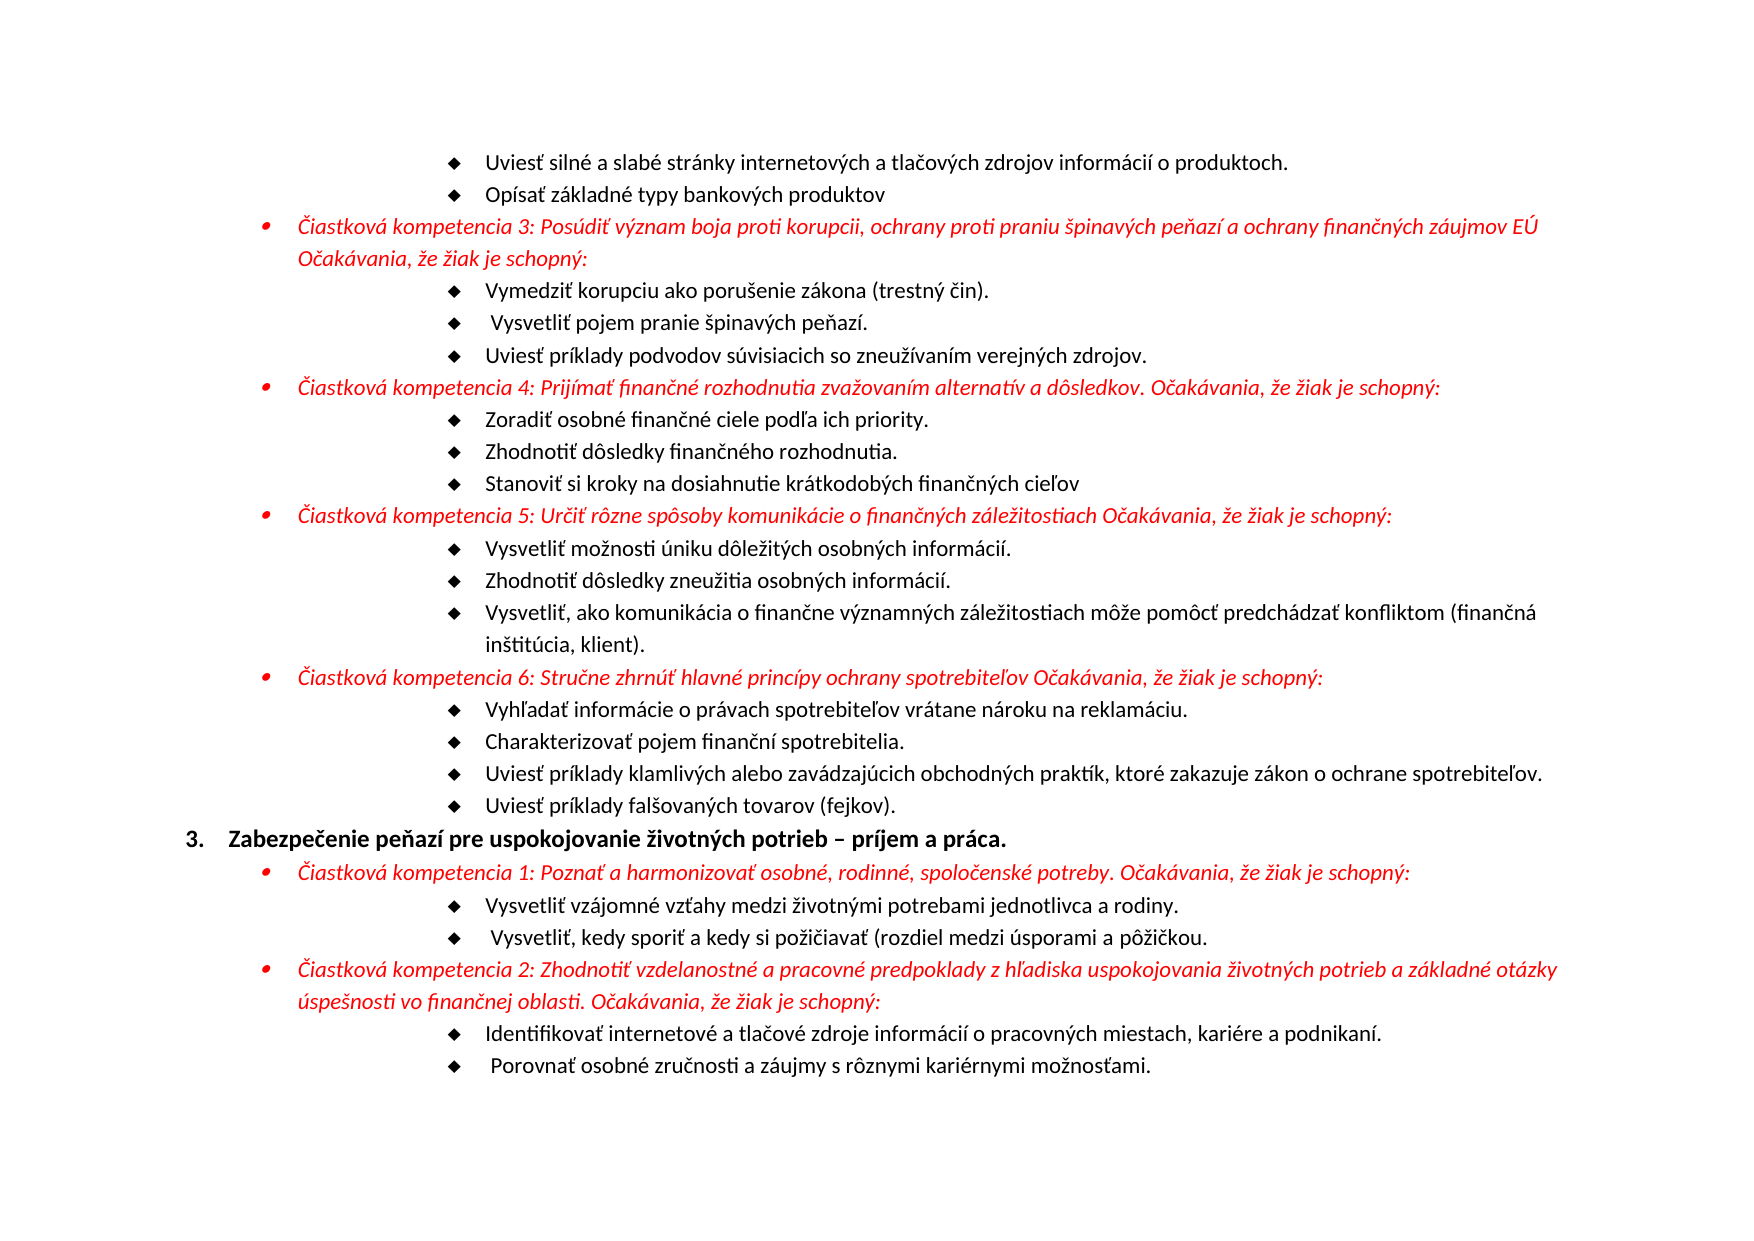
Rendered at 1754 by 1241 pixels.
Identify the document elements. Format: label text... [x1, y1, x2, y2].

list Zoradiť osobné finančné ciele podľa ich priority. [448, 405, 1606, 433]
list Vyhľadať informácie o právach spotrebiteľov vrátane nároku na reklamáciu. [448, 695, 1606, 723]
list Čiastková kompetencia 3: Posúdiť význam boja proti korupcii, ochrany proti praniu špinavých peňazí a ochrany finančných záujmov EÚ Očakávania, že žiak je schopný: [260, 212, 1606, 272]
list Uviesť príklady klamlivých alebo zavádzajúcich obchodných praktík, ktoré zakazuje zákon o ochrane spotrebiteľov. [448, 759, 1606, 787]
list Stanoviť si kroky na dosiahnutie krátkodobých finančných cieľov [448, 469, 1606, 497]
list Charakterizovať pojem finanční spotrebitelia. [448, 727, 1606, 755]
list Čiastková kompetencia 5: Určiť rôzne spôsoby komunikácie o finančných záležitostiach Očakávania, že žiak je schopný: [260, 502, 1606, 530]
list Porovnať osobné zručnosti a záujmy s rôznymi kariérnymi možnosťami. [448, 1052, 1606, 1080]
list Uviesť silné a slabé stránky internetových a tlačových zdrojov informácií o produktoch. [448, 148, 1606, 176]
list Vysvetliť pojem pranie špinavých peňazí. [448, 308, 1606, 337]
list Vysvetliť možnosti úniku dôležitých osobných informácií. [448, 534, 1606, 562]
list Uviesť príklady podvodov súvisiacich so zneužívaním verejných zdrojov. [448, 341, 1606, 369]
list Čiastková kompetencia 1: Poznať a harmonizovať osobné, rodinné, spoločenské potreby. Očakávania, že žiak je schopný: [260, 858, 1606, 887]
list Zabezpečenie peňazí pre uspokojovanie životných potrieb – príjem a práca. [185, 823, 1606, 854]
list Vysvetliť, kedy sporiť a kedy si požičiavať (rozdiel medzi úsporami a pôžičkou. [448, 923, 1606, 951]
list Vysvetliť vzájomné vzťahy medzi životnými potrebami jednotlivca a rodiny. [448, 891, 1606, 919]
list Uviesť príklady falšovaných tovarov (fejkov). [448, 791, 1606, 819]
list Zhodnotiť dôsledky finančného rozhodnutia. [448, 437, 1606, 465]
list Opísať základné typy bankových produktov [448, 180, 1606, 208]
list Identifikovať internetové a tlačové zdroje informácií o pracovných miestach, kariére a podnikaní. [448, 1019, 1606, 1047]
list Vymedziť korupciu ako porušenie zákona (trestný čin). [448, 276, 1606, 304]
list Čiastková kompetencia 6: Stručne zhrnúť hlavné princípy ochrany spotrebiteľov Očakávania, že žiak je schopný: [260, 663, 1606, 691]
list Čiastková kompetencia 2: Zhodnotiť vzdelanostné a pracovné predpoklady z hľadiska uspokojovania životných potrieb a základné otázky úspešnosti vo finančnej oblasti. Očakávania, že žiak je schopný: [260, 955, 1606, 1015]
list Čiastková kompetencia 4: Prijímať finančné rozhodnutia zvažovaním alternatív a dôsledkov. Očakávania, že žiak je schopný: [260, 373, 1606, 401]
list Zhodnotiť dôsledky zneužitia osobných informácií. [448, 566, 1606, 594]
list Vysvetliť, ako komunikácia o finančne významných záležitostiach môže pomôcť predchádzať konfliktom (finančná inštitúcia, klient). [448, 598, 1606, 658]
